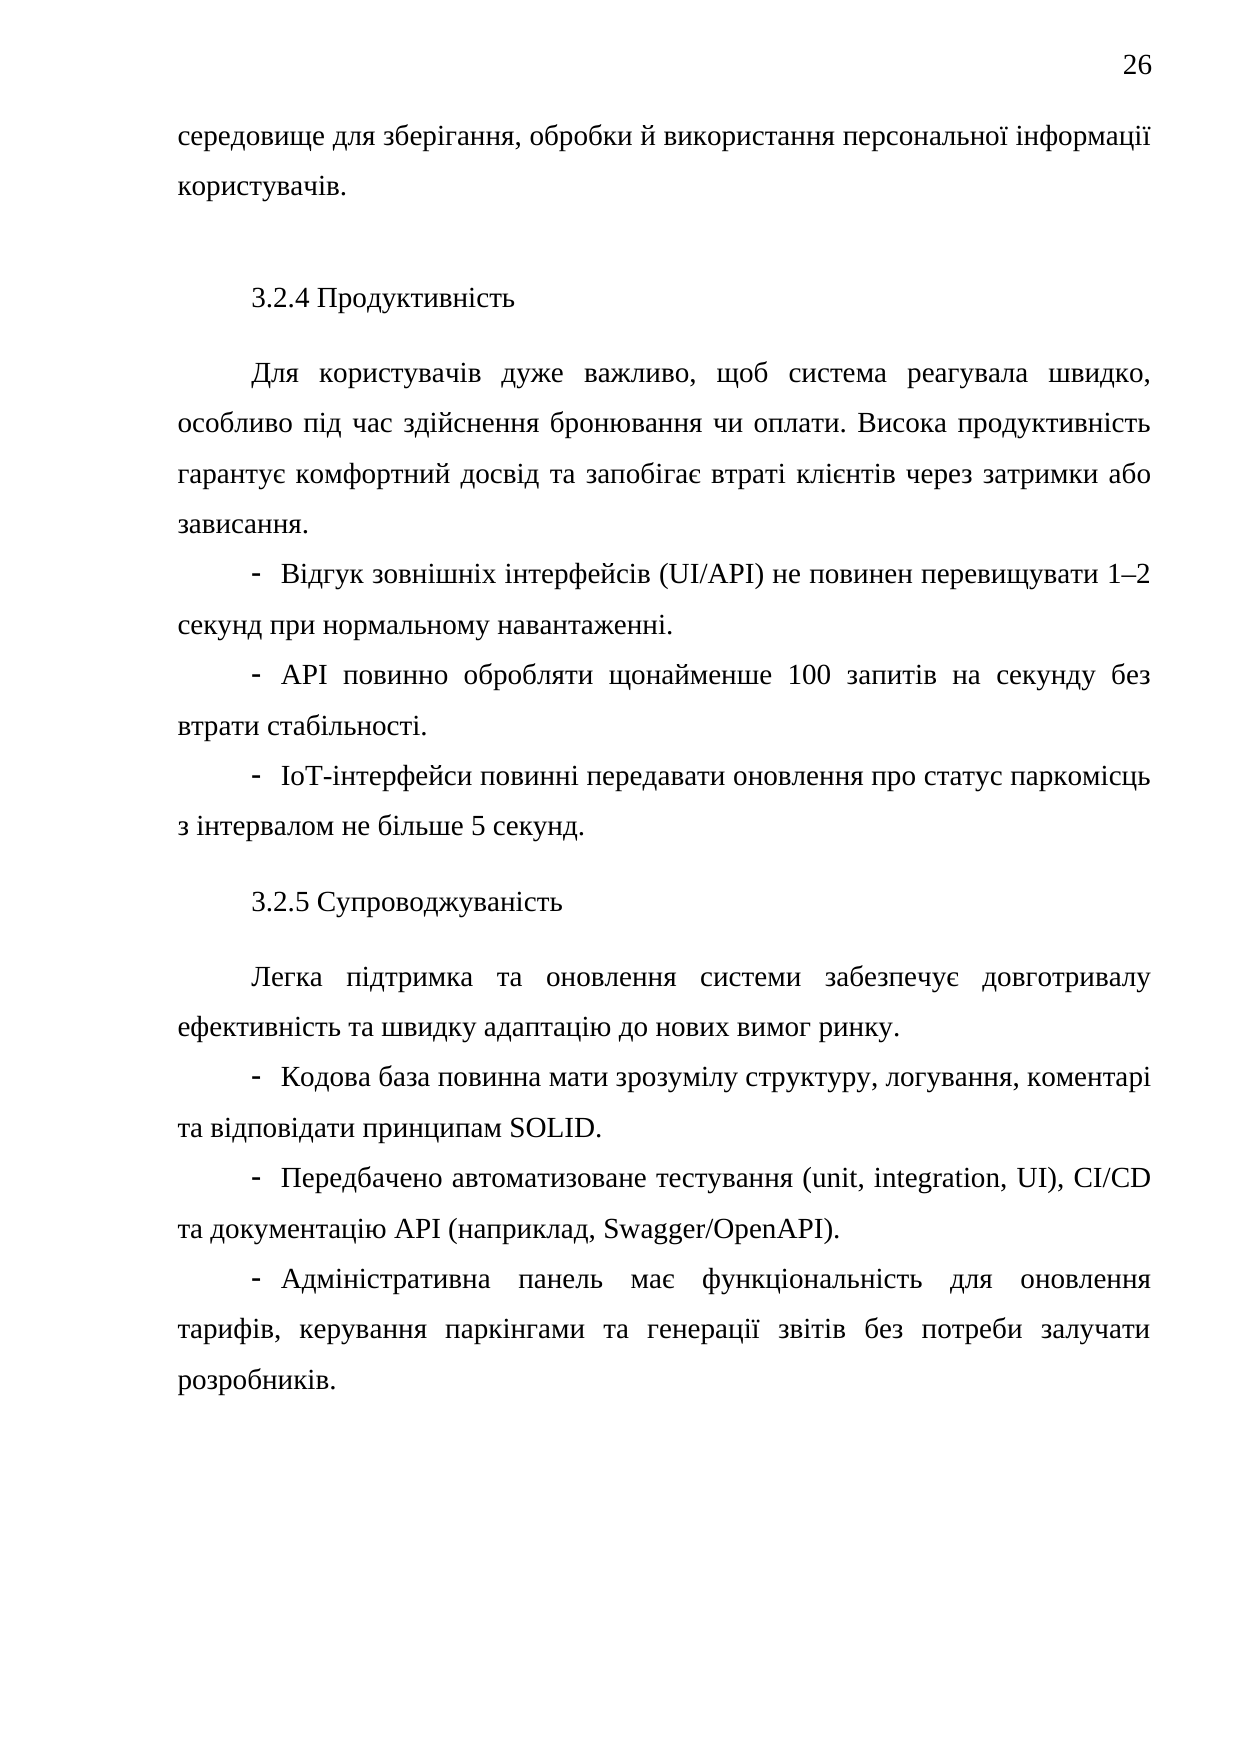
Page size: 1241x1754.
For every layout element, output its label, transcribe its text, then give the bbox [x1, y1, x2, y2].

text 3.2.5 Супроводжуваність [177, 884, 1152, 917]
list Кодова база повинна мати зрозумілу структуру, логування, коментарі та відповідати принципам SOLID. [177, 1059, 1152, 1143]
list API повинно обробляти щонайменше 100 запитів на секунду без втрати стабільності. [177, 657, 1152, 741]
list Відгук зовнішніх інтерфейсів (UI/API) не повинен перевищувати 1–2 секунд при нормальному навантаженні. [177, 556, 1152, 640]
list Легка підтримка та оновлення системи забезпечує довготривалу ефективність та швидку адаптацію до нових вимог ринку. [177, 959, 1152, 1043]
text Для користувачів дуже важливо, щоб система реагувала швидко, особливо під час здійснення бронювання чи оплати. Висока продуктивність гарантує комфортний досвід та запобігає втраті клієнтів через затримки або зависання. [177, 355, 1152, 540]
list Передбачено автоматизоване тестування (unit, integration, UI), CI/CD та документацію API (наприклад, Swagger/OpenAPI). [177, 1160, 1152, 1244]
list Адміністративна панель має функціональність для оновлення тарифів, керування паркінгами та генерації звітів без потреби залучати розробників. [177, 1261, 1152, 1395]
text 3.2.4 Продуктивність [177, 280, 1152, 313]
list IoT-інтерфейси повинні передавати оновлення про статус паркомісць з інтервалом не більше 5 секунд. [177, 758, 1152, 842]
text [177, 118, 1152, 202]
